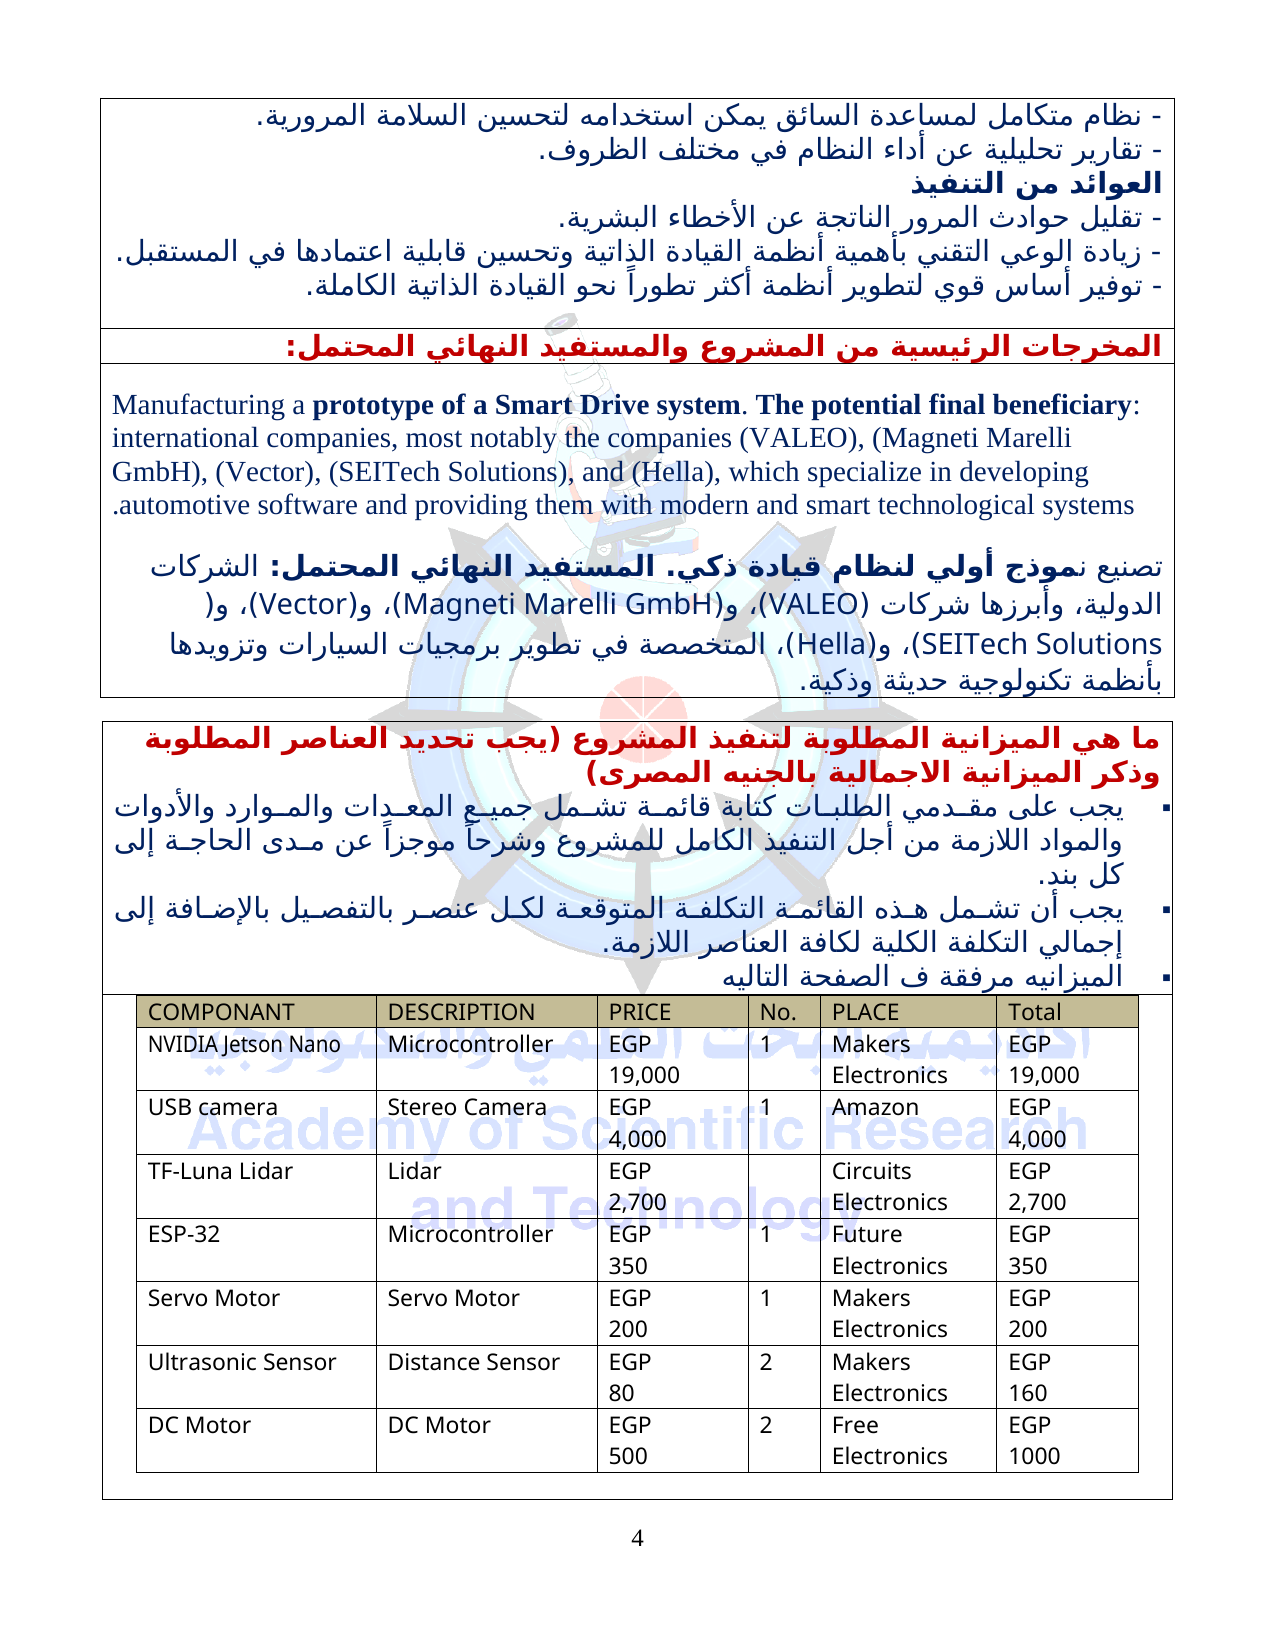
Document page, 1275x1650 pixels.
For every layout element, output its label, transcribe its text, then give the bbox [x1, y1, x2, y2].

table_cell المخرجات الرئيسية من المشروع والمستفيد النهائي المحتمل: [101, 329, 1174, 363]
table_header ما هي الميزانية المطلوبة لتنفيذ المشروع (يجب تحديد العناصر المطلوبة وذكر الميزانية الاجمالية بالجنيه المصرى) يجب على مقدمي الطلبات كتابة قائمة تشمل جميع المعدات والموارد والأدوات والمواد اللازمة من أجل التنفيذ الكامل للمشروع وشرحاً موجزاً عن مدى الحاجة إلى كل بند. يجب أن تشمل هذه القائمة التكلفة المتوقعة لكل عنصر بالتفصيل بالإضافة إلى إجمالي التكلفة الكلية لكافة العناصر اللازمة. الميزانيه مرفقة ف الصفحة التاليه [103, 722, 1172, 993]
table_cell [101, 99, 1174, 328]
table_cell Manufacturing a prototype of a Smart Drive system. The potential final beneficiary: international companies, most notably the companies (VALEO), (Magneti Marelli GmbH), (Vector), (SEITech Solutions), and (Hella), which specialize in developing automotive software and providing them with modern and smart technological systems. تصنيع نموذج أولي لنظام قيادة ذكي. المستفيد النهائي المحتمل: الشركات الدولية، وأبرزها شركات (VALEO)، و(Magneti Marelli GmbH)، و(Vector)، و(SEITech Solutions)، و(Hella)، المتخصصة في تطوير برمجيات السيارات وتزويدها بأنظمة تكنولوجية حديثة وذكية. [101, 364, 1174, 697]
table_cell [103, 995, 1172, 1499]
